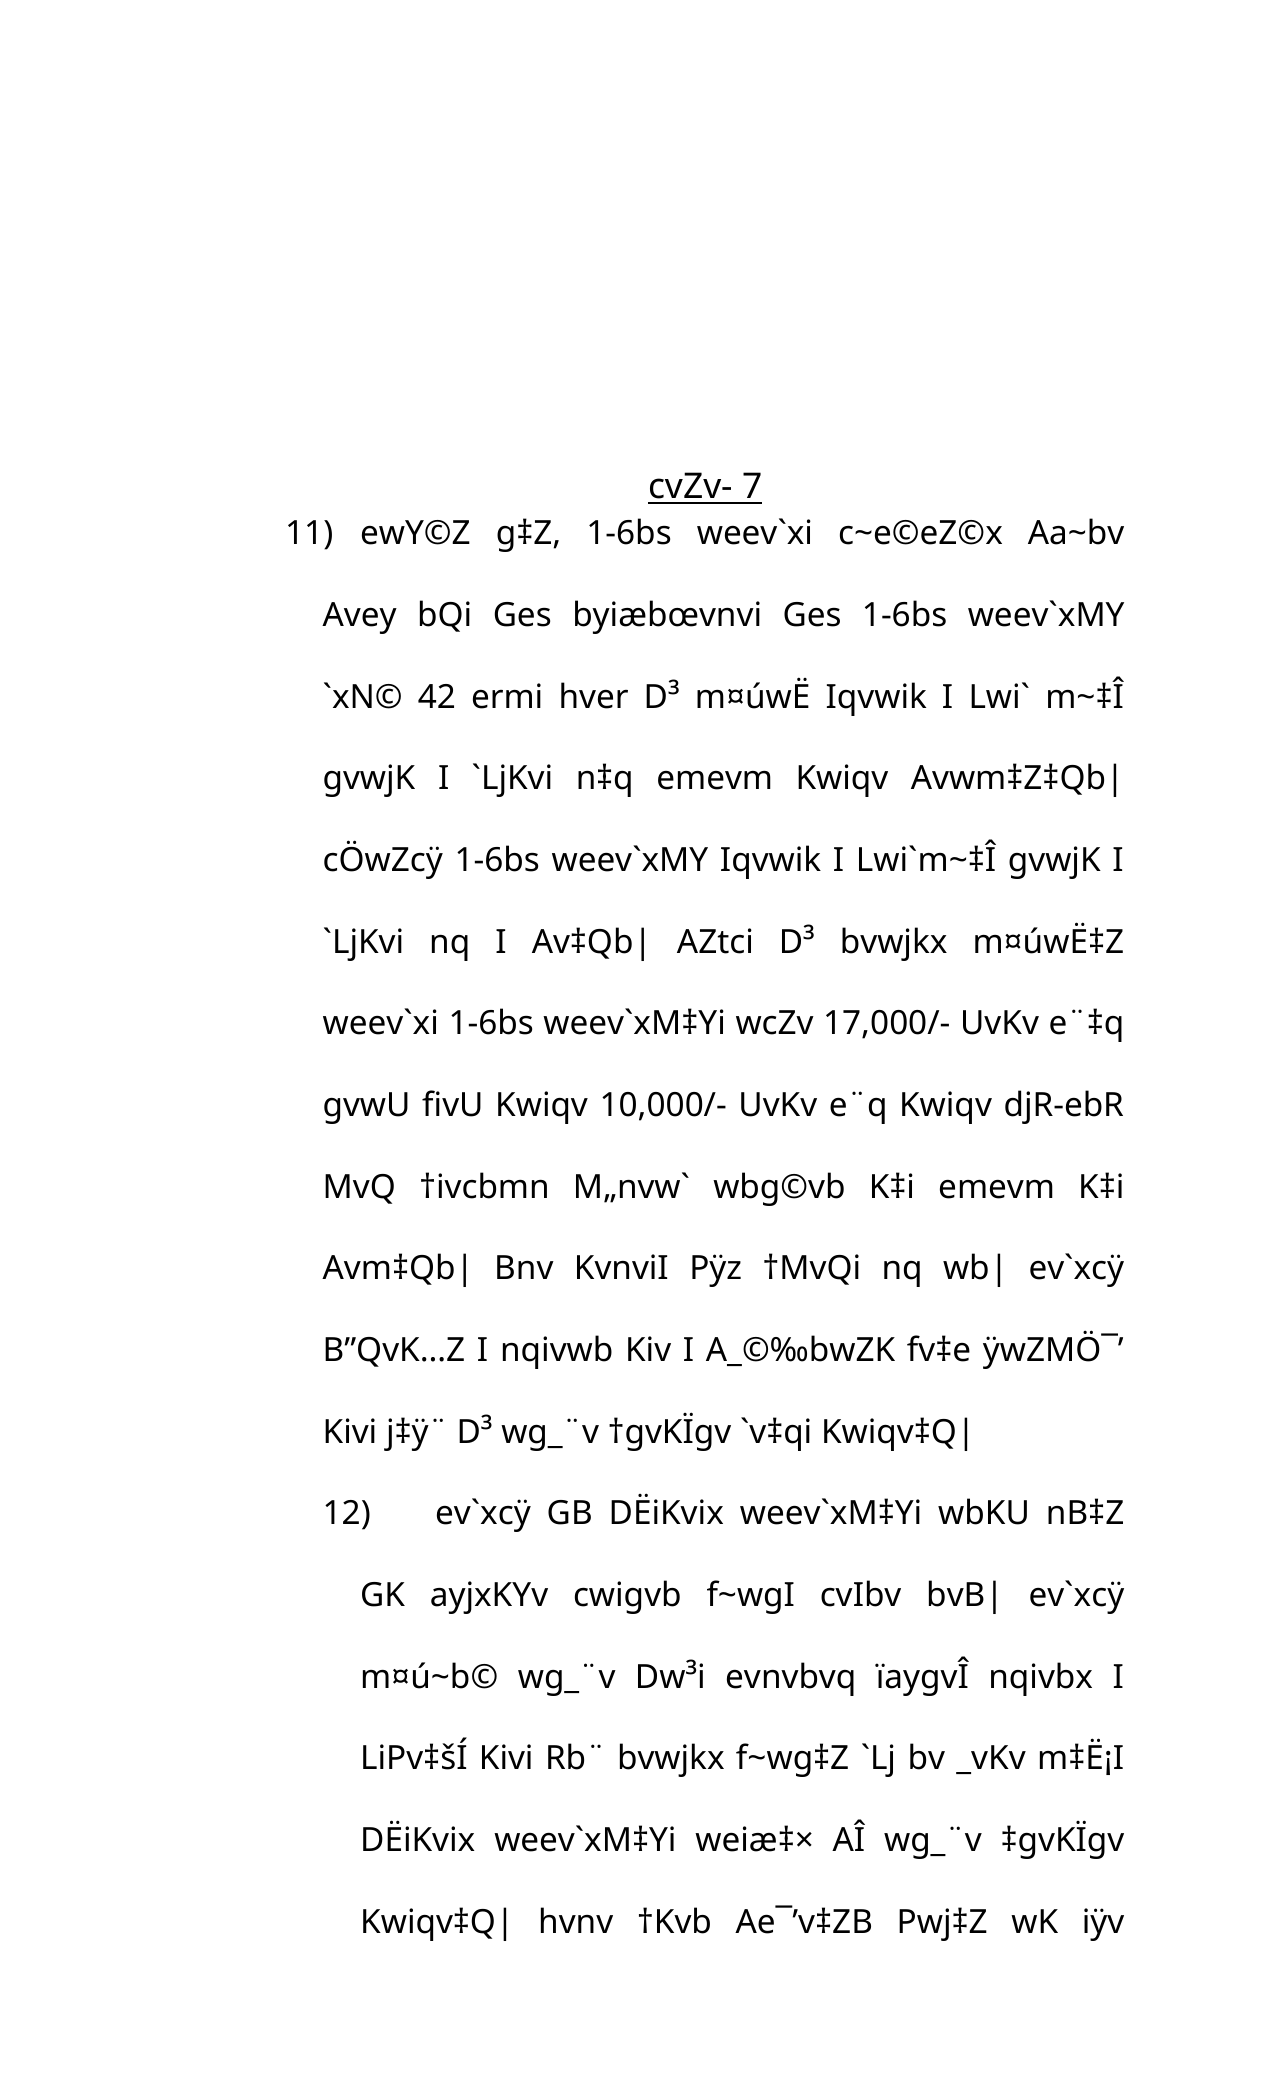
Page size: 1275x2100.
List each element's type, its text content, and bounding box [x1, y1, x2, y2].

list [322, 1489, 1125, 1943]
list ewY©Z g‡Z, 1-6bs weev`xi c~e©eZ©x Aa~bv Avey bQi Ges byiæbœvnvi Ges 1-6bs weev`xMY `xN© 42 ermi hver D³ m¤úwË Iqvwik I Lwi` m~‡Î gvwjK I `LjKvi n‡q emevm Kwiqv Avwm‡Z‡Qb| cÖwZcÿ 1-6bs weev`xMY Iqvwik I Lwi`m~‡Î gvwjK I `LjKvi nq I Av‡Qb| AZtci D³ bvwjkx m¤úwË‡Z weev`xi 1-6bs weev`xM‡Yi wcZv 17,000/- UvKv e¨‡q gvwU fivU Kwiqv 10,000/- UvKv e¨q Kwiqv djR-ebR MvQ †ivcbmn M„nvw` wbg©vb K‡i emevm K‡i Avm‡Qb| Bnv KvnviI Pÿz †MvQi nq wb| ev`xcÿ B”QvK…Z I nqivwb Kiv I A_©‰bwZK fv‡e ÿwZMÖ¯’ Kivi j‡ÿ¨ D³ wg_¨v †gvKÏgv `v‡qi Kwiqv‡Q| [285, 509, 1125, 1453]
